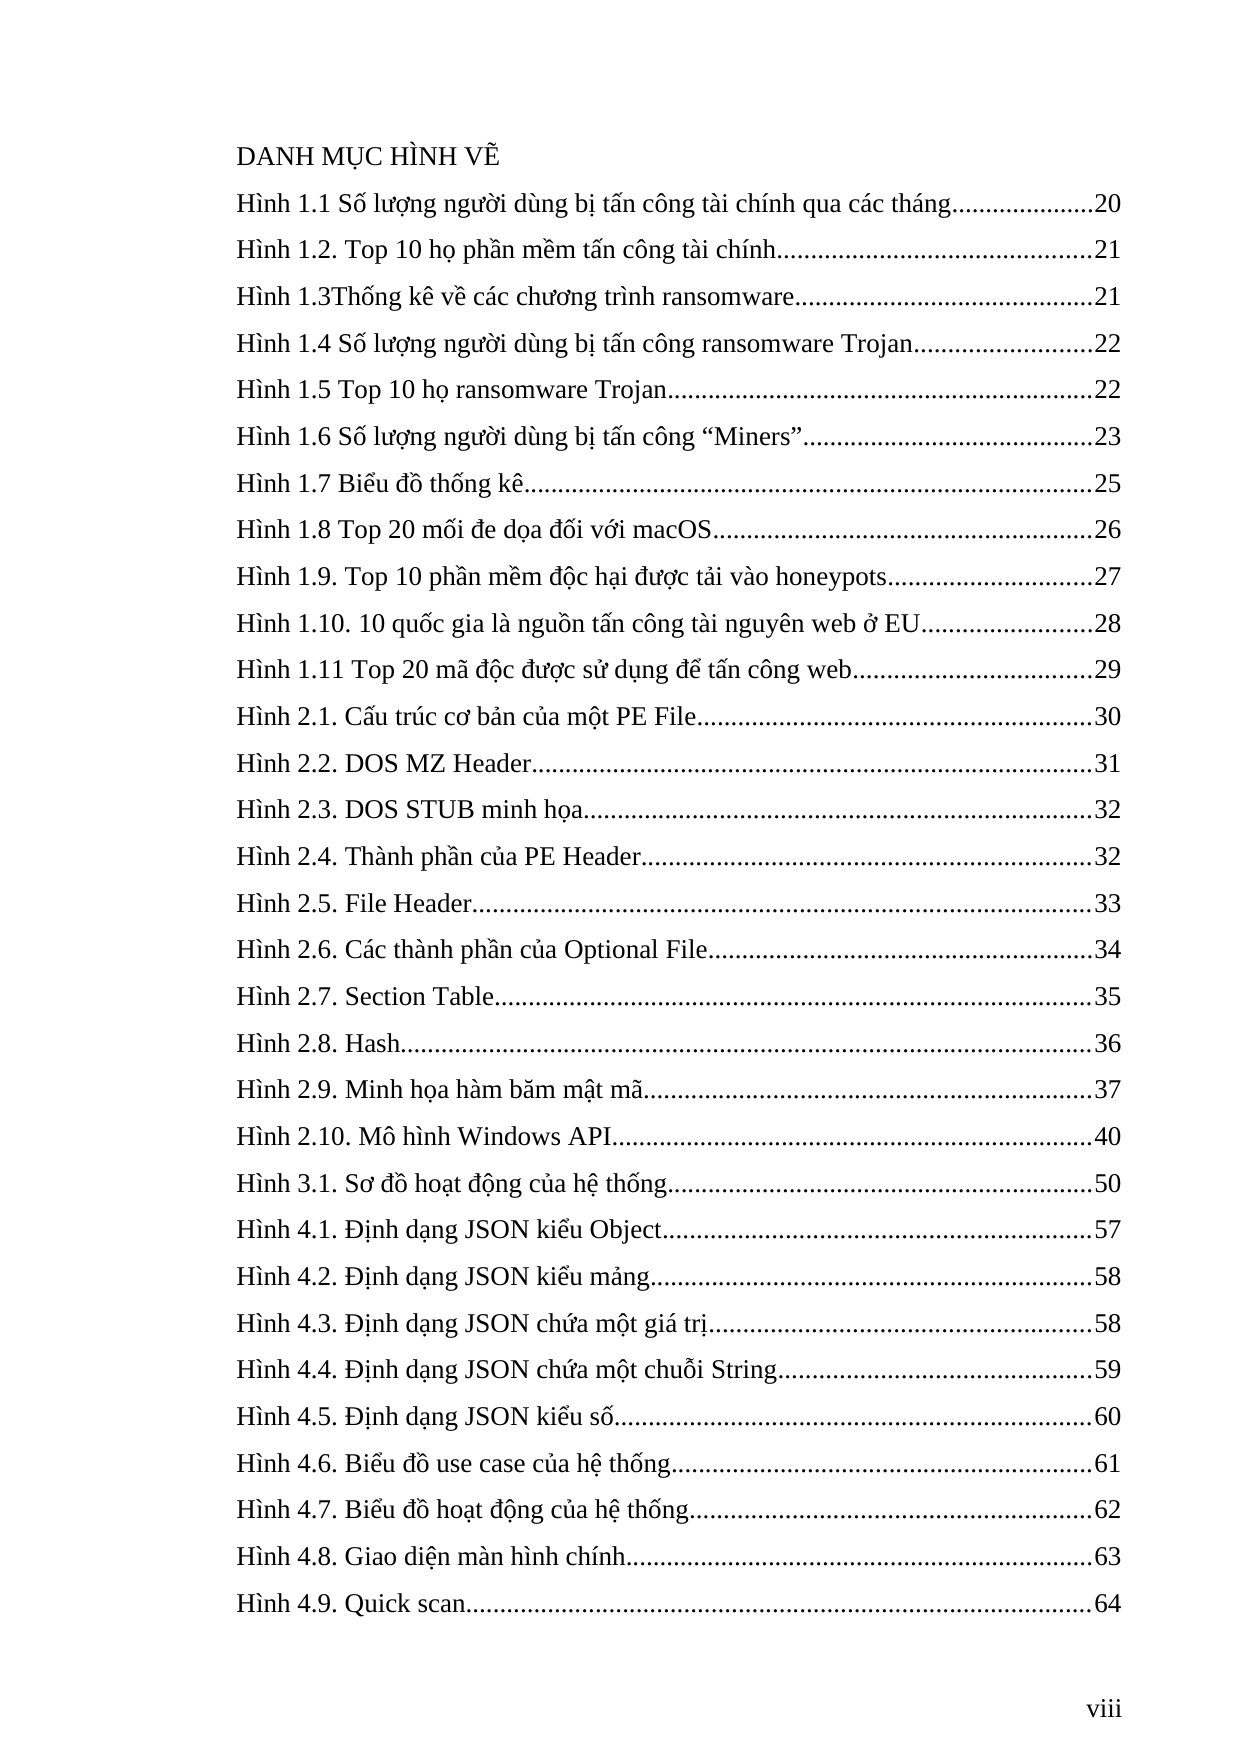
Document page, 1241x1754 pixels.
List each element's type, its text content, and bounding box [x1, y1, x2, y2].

text Hình 2.1. Cấu trúc cơ bản của một PE File 30 [177, 700, 1122, 731]
text Hình 3.1. Sơ đồ hoạt động của hệ thống 50 [177, 1167, 1122, 1198]
text Hình 4.1. Định dạng JSON kiểu Object 57 [177, 1213, 1122, 1244]
text Hình 1.4 Số lượng người dùng bị tấn công ransomware Trojan 22 [177, 327, 1122, 358]
text Hình 1.6 Số lượng người dùng bị tấn công “Miners” 23 [177, 420, 1122, 451]
text Hình 4.5. Định dạng JSON kiểu số 60 [177, 1400, 1122, 1431]
text Hình 1.10. 10 quốc gia là nguồn tấn công tài nguyên web ở EU 28 [177, 607, 1122, 638]
text Hình 4.8. Giao diện màn hình chính 63 [177, 1540, 1122, 1571]
text Hình 1.1 Số lượng người dùng bị tấn công tài chính qua các tháng 20 [177, 187, 1122, 218]
text Hình 1.7 Biểu đồ thống kê 25 [177, 467, 1122, 498]
text Hình 4.7. Biểu đồ hoạt động của hệ thống 62 [177, 1493, 1122, 1524]
text Hình 4.9. Quick scan 64 [177, 1587, 1122, 1618]
text Hình 2.8. Hash 36 [177, 1027, 1122, 1058]
text Hình 2.5. File Header 33 [177, 887, 1122, 918]
text Hình 2.2. DOS MZ Header 31 [177, 747, 1122, 778]
text Hình 1.5 Top 10 họ ransomware Trojan 22 [177, 373, 1122, 404]
text Hình 2.7. Section Table 35 [177, 980, 1122, 1011]
text Hình 4.3. Định dạng JSON chứa một giá trị 58 [177, 1307, 1122, 1338]
text Hình 4.6. Biểu đồ use case của hệ thống 61 [177, 1447, 1122, 1478]
text Hình 4.2. Định dạng JSON kiểu mảng 58 [177, 1260, 1122, 1291]
text Hình 1.8 Top 20 mối đe dọa đối với macOS 26 [177, 513, 1122, 544]
text Hình 4.4. Định dạng JSON chứa một chuỗi String 59 [177, 1353, 1122, 1384]
text DANH MỤC HÌNH VẼ [177, 140, 1122, 171]
text Hình 2.3. DOS STUB minh họa 32 [177, 793, 1122, 824]
text Hình 1.2. Top 10 họ phần mềm tấn công tài chính 21 [177, 233, 1122, 264]
text Hình 1.11 Top 20 mã độc được sử dụng để tấn công web 29 [177, 653, 1122, 684]
text Hình 2.4. Thành phần của PE Header 32 [177, 840, 1122, 871]
text Hình 2.9. Minh họa hàm băm mật mã 37 [177, 1073, 1122, 1104]
text Hình 2.6. Các thành phần của Optional File 34 [177, 933, 1122, 964]
text Hình 1.9. Top 10 phần mềm độc hại được tải vào honeypots 27 [177, 560, 1122, 591]
text Hình 2.10. Mô hình Windows API 40 [177, 1120, 1122, 1151]
text Hình 1.3Thống kê về các chương trình ransomware 21 [177, 280, 1122, 311]
